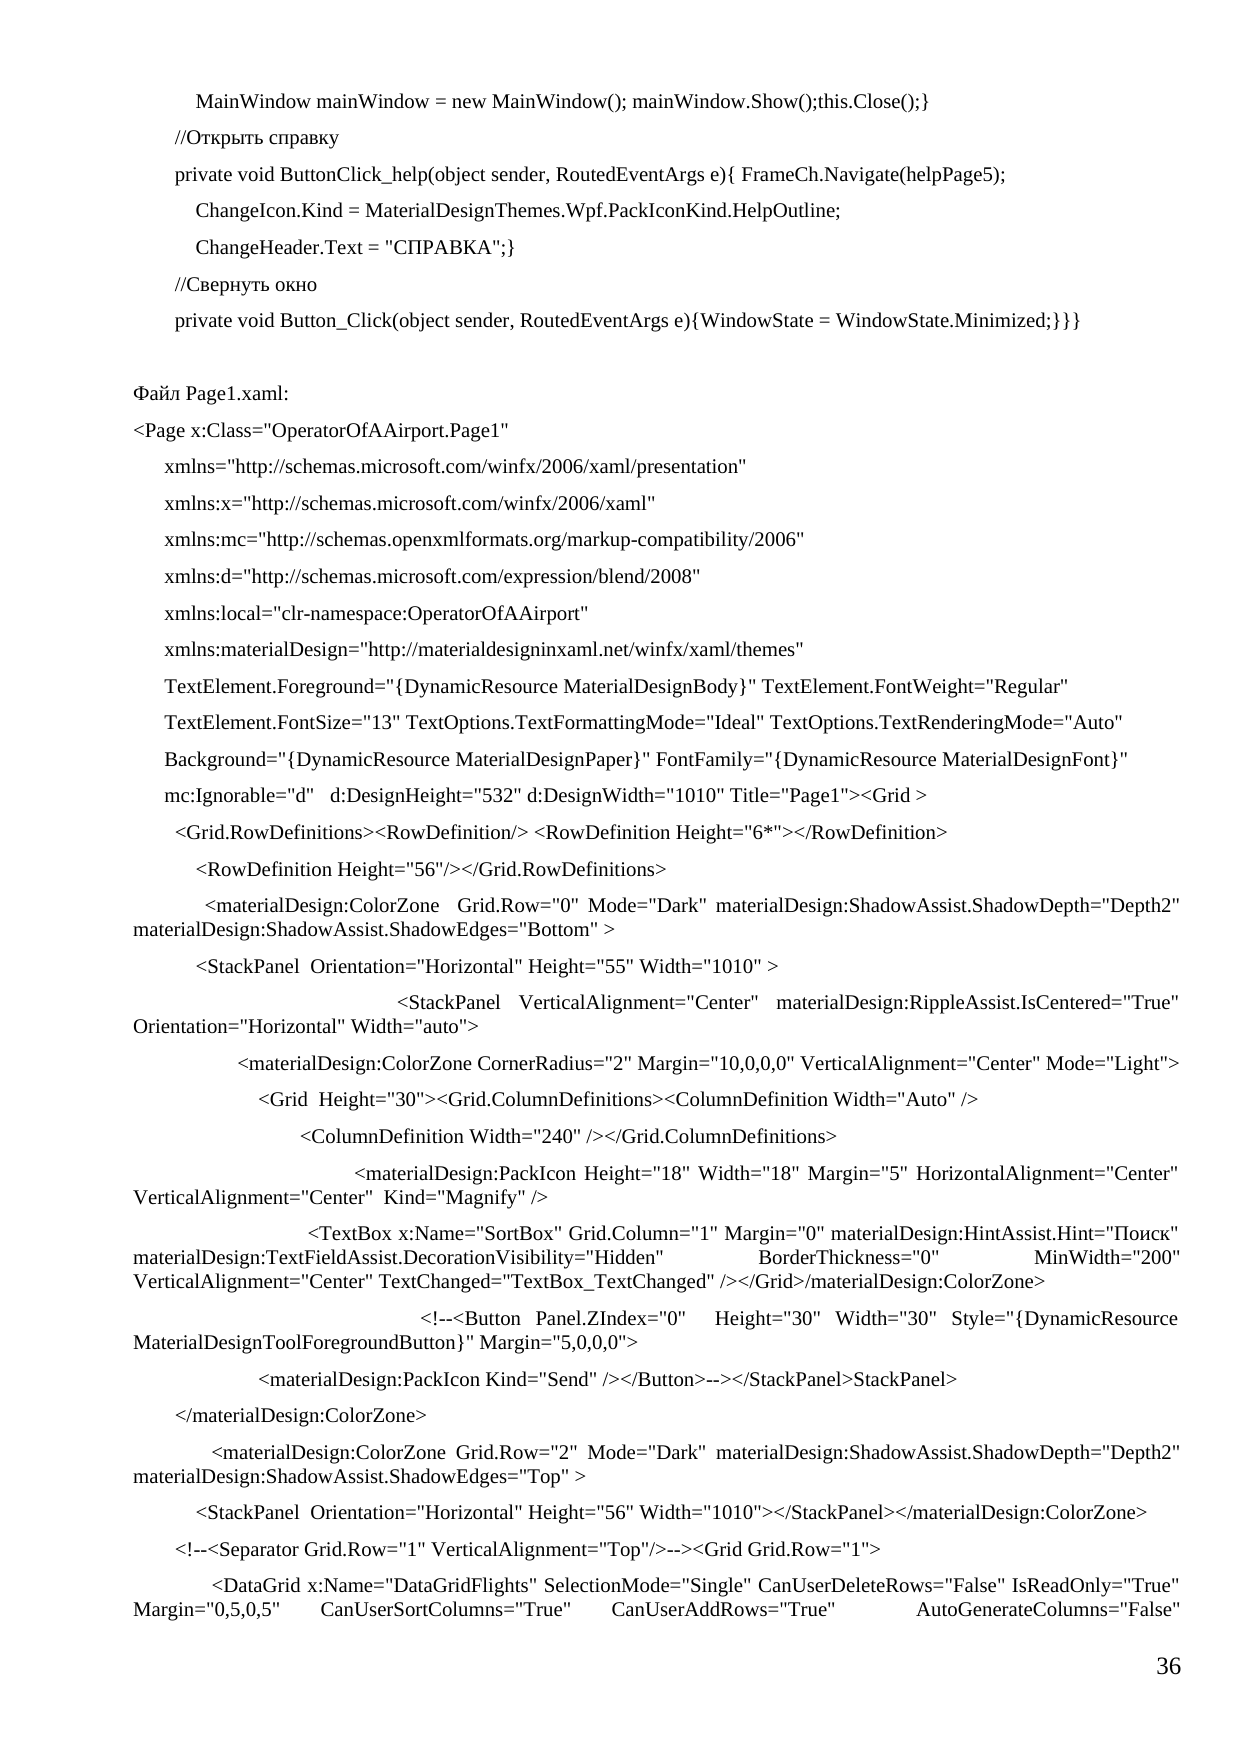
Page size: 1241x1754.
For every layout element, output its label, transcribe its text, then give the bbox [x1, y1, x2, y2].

text //Открыть справку [133, 125, 1181, 149]
text <Grid.RowDefinitions><RowDefinition/> <RowDefinition Height="6*"></RowDefinition> [133, 820, 1181, 844]
text <ColumnDefinition Width="240" /></Grid.ColumnDefinitions> [133, 1124, 1181, 1148]
text <StackPanel Orientation="Horizontal" Height="56" Width="1010"></StackPanel></materialDesign:ColorZone> [133, 1500, 1181, 1524]
text Background="{DynamicResource MaterialDesignPaper}" FontFamily="{DynamicResource MaterialDesignFont}" [133, 747, 1181, 771]
text xmlns="http://schemas.microsoft.com/winfx/2006/xaml/presentation" [133, 454, 1181, 478]
text <materialDesign:ColorZone Grid.Row="0" Mode="Dark" materialDesign:ShadowAssist.ShadowDepth="Depth2" materialDesign:ShadowAssist.ShadowEdges="Bottom" > [133, 893, 1181, 941]
text xmlns:d="http://schemas.microsoft.com/expression/blend/2008" [133, 564, 1181, 588]
text TextElement.FontSize="13" TextOptions.TextFormattingMode="Ideal" TextOptions.TextRenderingMode="Auto" [133, 710, 1181, 734]
text <!--<Button Panel.ZIndex="0" Height="30" Width="30" Style="{DynamicResource MaterialDesignToolForegroundButton}" Margin="5,0,0,0"> [133, 1306, 1181, 1354]
text TextElement.Foreground="{DynamicResource MaterialDesignBody}" TextElement.FontWeight="Regular" [133, 674, 1181, 698]
text private void ButtonClick_help(object sender, RoutedEventArgs e){ FrameCh.Navigate(helpPage5); [133, 162, 1181, 186]
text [133, 1573, 1181, 1621]
text <StackPanel VerticalAlignment="Center" materialDesign:RippleAssist.IsCentered="True" Orientation="Horizontal" Width="auto"> [133, 990, 1181, 1038]
text </materialDesign:ColorZone> [133, 1403, 1181, 1427]
text xmlns:mc="http://schemas.openxmlformats.org/markup-compatibility/2006" [133, 527, 1181, 551]
text <StackPanel Orientation="Horizontal" Height="55" Width="1010" > [133, 954, 1181, 978]
text <materialDesign:ColorZone CornerRadius="2" Margin="10,0,0,0" VerticalAlignment="Center" Mode="Light"> [133, 1051, 1181, 1075]
text Файл Page1.xaml: [133, 381, 1181, 405]
text <Grid Height="30"><Grid.ColumnDefinitions><ColumnDefinition Width="Auto" /> [133, 1087, 1181, 1111]
text private void Button_Click(object sender, RoutedEventArgs e){WindowState = WindowState.Minimized;}}} [133, 308, 1181, 332]
text <materialDesign:PackIcon Height="18" Width="18" Margin="5" HorizontalAlignment="Center" VerticalAlignment="Center" Kind="Magnify" /> [133, 1161, 1181, 1209]
text ChangeIcon.Kind = MaterialDesignThemes.Wpf.PackIconKind.HelpOutline; [133, 198, 1181, 222]
text xmlns:materialDesign="http://materialdesigninxaml.net/winfx/xaml/themes" [133, 637, 1181, 661]
text <materialDesign:ColorZone Grid.Row="2" Mode="Dark" materialDesign:ShadowAssist.ShadowDepth="Depth2" materialDesign:ShadowAssist.ShadowEdges="Top" > [133, 1439, 1181, 1488]
text <!--<Separator Grid.Row="1" VerticalAlignment="Top"/>--><Grid Grid.Row="1"> [133, 1537, 1181, 1561]
text mc:Ignorable="d" d:DesignHeight="532" d:DesignWidth="1010" Title="Page1"><Grid > [133, 783, 1181, 807]
text //Свернуть окно [133, 271, 1181, 296]
text <materialDesign:PackIcon Kind="Send" /></Button>--></StackPanel>StackPanel> [133, 1366, 1181, 1391]
text <RowDefinition Height="56"/></Grid.RowDefinitions> [133, 856, 1181, 881]
text ChangeHeader.Text = "СПРАВКА";} [133, 235, 1181, 259]
text xmlns:x="http://schemas.microsoft.com/winfx/2006/xaml" [133, 491, 1181, 515]
text xmlns:local="clr-namespace:OperatorOfAAirport" [133, 601, 1181, 624]
text MainWindow mainWindow = new MainWindow(); mainWindow.Show();this.Close();} [133, 89, 1181, 113]
text <TextBox x:Name="SortBox" Grid.Column="1" Margin="0" materialDesign:HintAssist.Hint="Поиск" materialDesign:TextFieldAssist.DecorationVisibility="Hidden" BorderThickness="0" MinWidth="200" VerticalAlignment="Center" TextChanged="TextBox_TextChanged" /></Grid>/materialDesign:ColorZone> [133, 1221, 1181, 1293]
text <Page x:Class="OperatorOfAAirport.Page1" [133, 418, 1181, 442]
